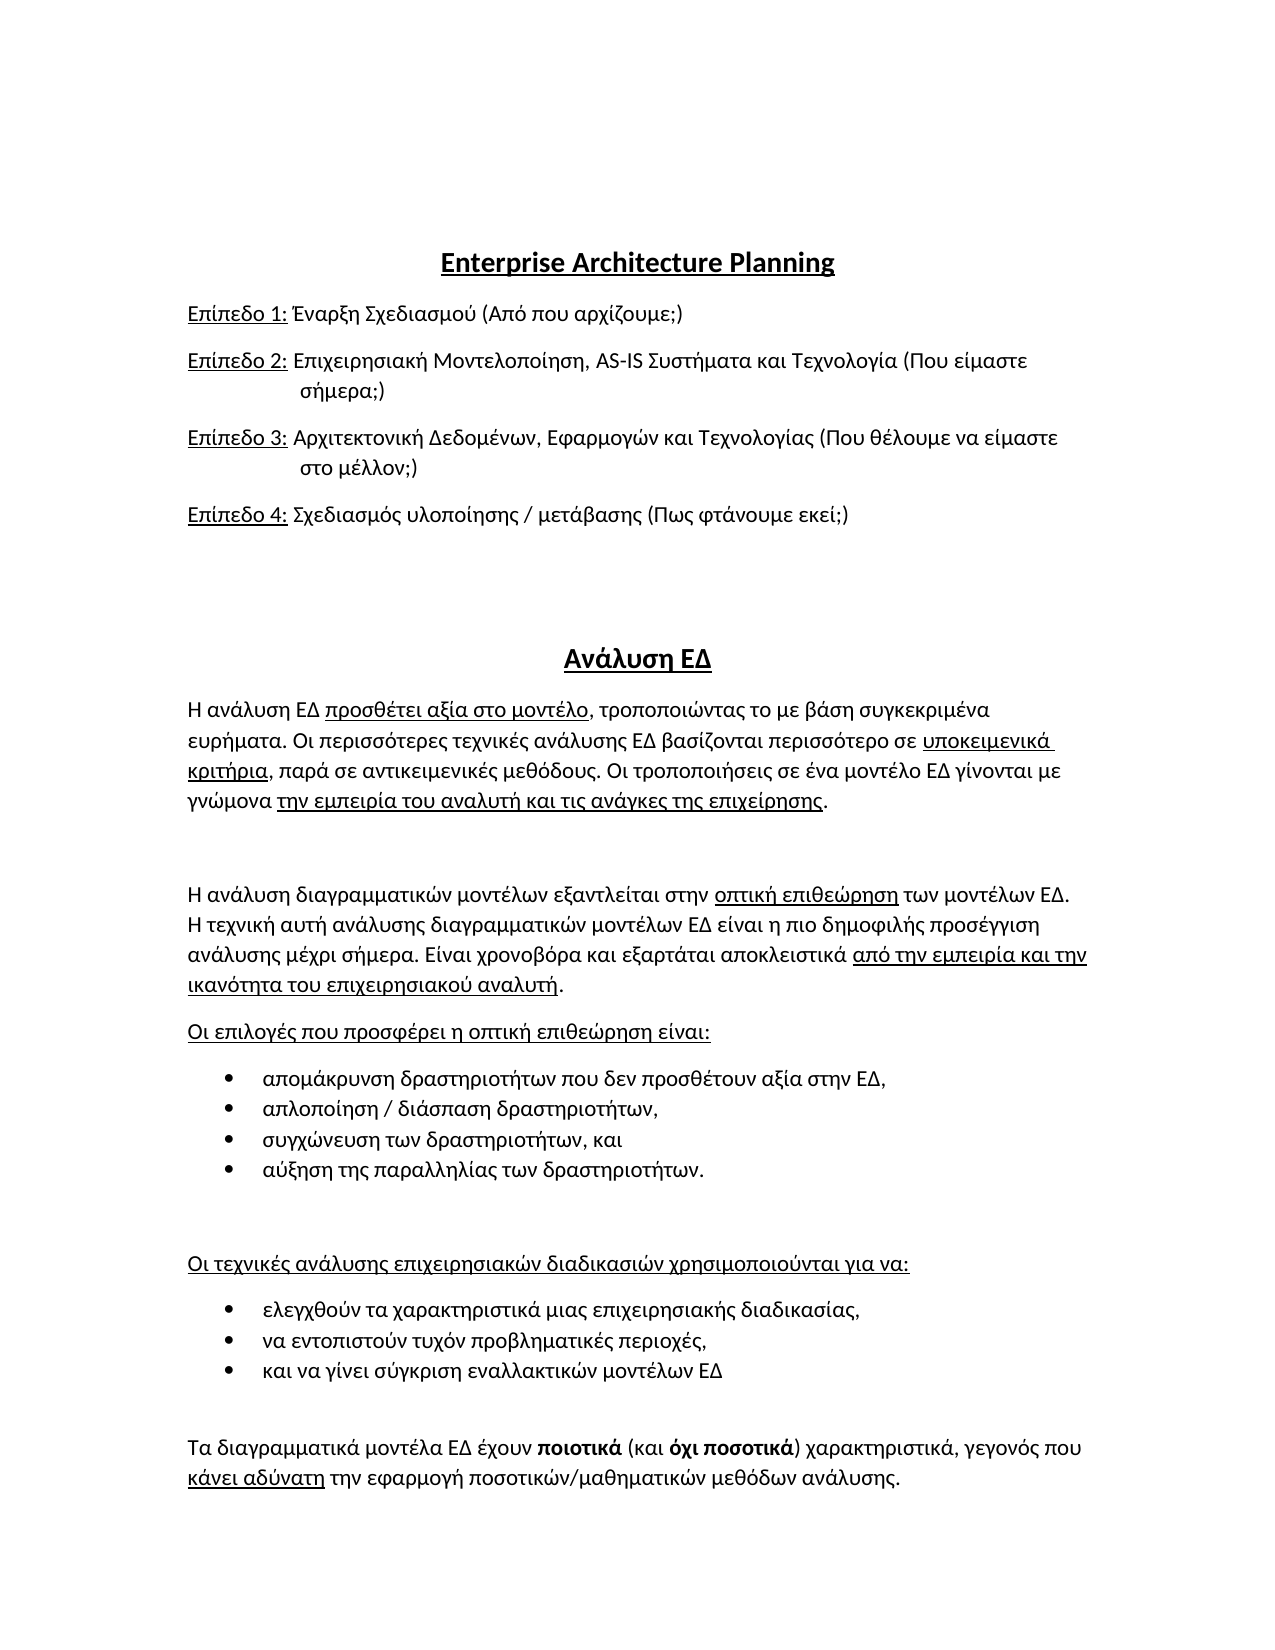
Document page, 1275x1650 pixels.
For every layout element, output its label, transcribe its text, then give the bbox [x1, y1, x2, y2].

text Τα διαγραμματικά μοντέλα ΕΔ έχουν ποιοτικά (και όχι ποσοτικά) χαρακτηριστικά, γεγονός που κάνει αδύνατη την εφαρμογή ποσοτικών/μαθηματικών μεθόδων ανάλυσης. [187, 1433, 1087, 1491]
text Οι επιλογές που προσφέρει η οπτική επιθεώρηση είναι: [187, 1017, 1087, 1046]
text Ανάλυση ΕΔ [187, 641, 1087, 676]
list απομάκρυνση δραστηριοτήτων που δεν προσθέτουν αξία στην ΕΔ, [225, 1064, 1087, 1092]
list ελεγχθούν τα χαρακτηριστικά μιας επιχειρησιακής διαδικασίας, [225, 1296, 1087, 1324]
text Enterprise Architecture Planning [187, 244, 1087, 279]
list να εντοπιστούν τυχόν προβληματικές περιοχές, [225, 1326, 1087, 1354]
text Οι τεχνικές ανάλυσης επιχειρησιακών διαδικασιών χρησιμοποιούνται για να: [187, 1249, 1087, 1277]
text Επίπεδο 4: Σχεδιασμός υλοποίησης / μετάβασης (Πως φτάνουμε εκεί;) [187, 500, 1087, 528]
list απλοποίηση / διάσπαση δραστηριοτήτων, [225, 1094, 1087, 1123]
list αύξηση της παραλληλίας των δραστηριοτήτων. [225, 1155, 1087, 1183]
list και να γίνει σύγκριση εναλλακτικών μοντέλων ΕΔ [225, 1356, 1087, 1384]
text Η ανάλυση ΕΔ προσθέτει αξία στο μοντέλο, τροποποιώντας το με βάση συγκεκριμένα ευρήματα. Οι περισσότερες τεχνικές ανάλυσης ΕΔ βασίζονται περισσότερο σε υποκειμενικά κριτήρια, παρά σε αντικειμενικές μεθόδους. Οι τροποποιήσεις σε ένα μοντέλο ΕΔ γίνονται με γνώμονα την εμπειρία του αναλυτή και τις ανάγκες της επιχείρησης. [187, 696, 1087, 814]
list συγχώνευση των δραστηριοτήτων, και [225, 1125, 1087, 1153]
text Επίπεδο 2: Επιχειρησιακή Μοντελοποίηση, AS-IS Συστήματα και Τεχνολογία (Που είμαστε σήμερα;) [187, 346, 1087, 404]
text Η ανάλυση διαγραμματικών μοντέλων εξαντλείται στην οπτική επιθεώρηση των μοντέλων ΕΔ. Η τεχνική αυτή ανάλυσης διαγραμματικών μοντέλων ΕΔ είναι η πιο δημοφιλής προσέγγιση ανάλυσης μέχρι σήμερα. Είναι χρονοβόρα και εξαρτάται αποκλειστικά από την εμπειρία και την ικανότητα του επιχειρησιακού αναλυτή. [187, 880, 1087, 999]
text Επίπεδο 3: Αρχιτεκτονική Δεδομένων, Εφαρμογών και Τεχνολογίας (Που θέλουμε να είμαστε στο μέλλον;) [187, 423, 1087, 481]
text Επίπεδο 1: Έναρξη Σχεδιασμού (Από που αρχίζουμε;) [187, 299, 1087, 327]
